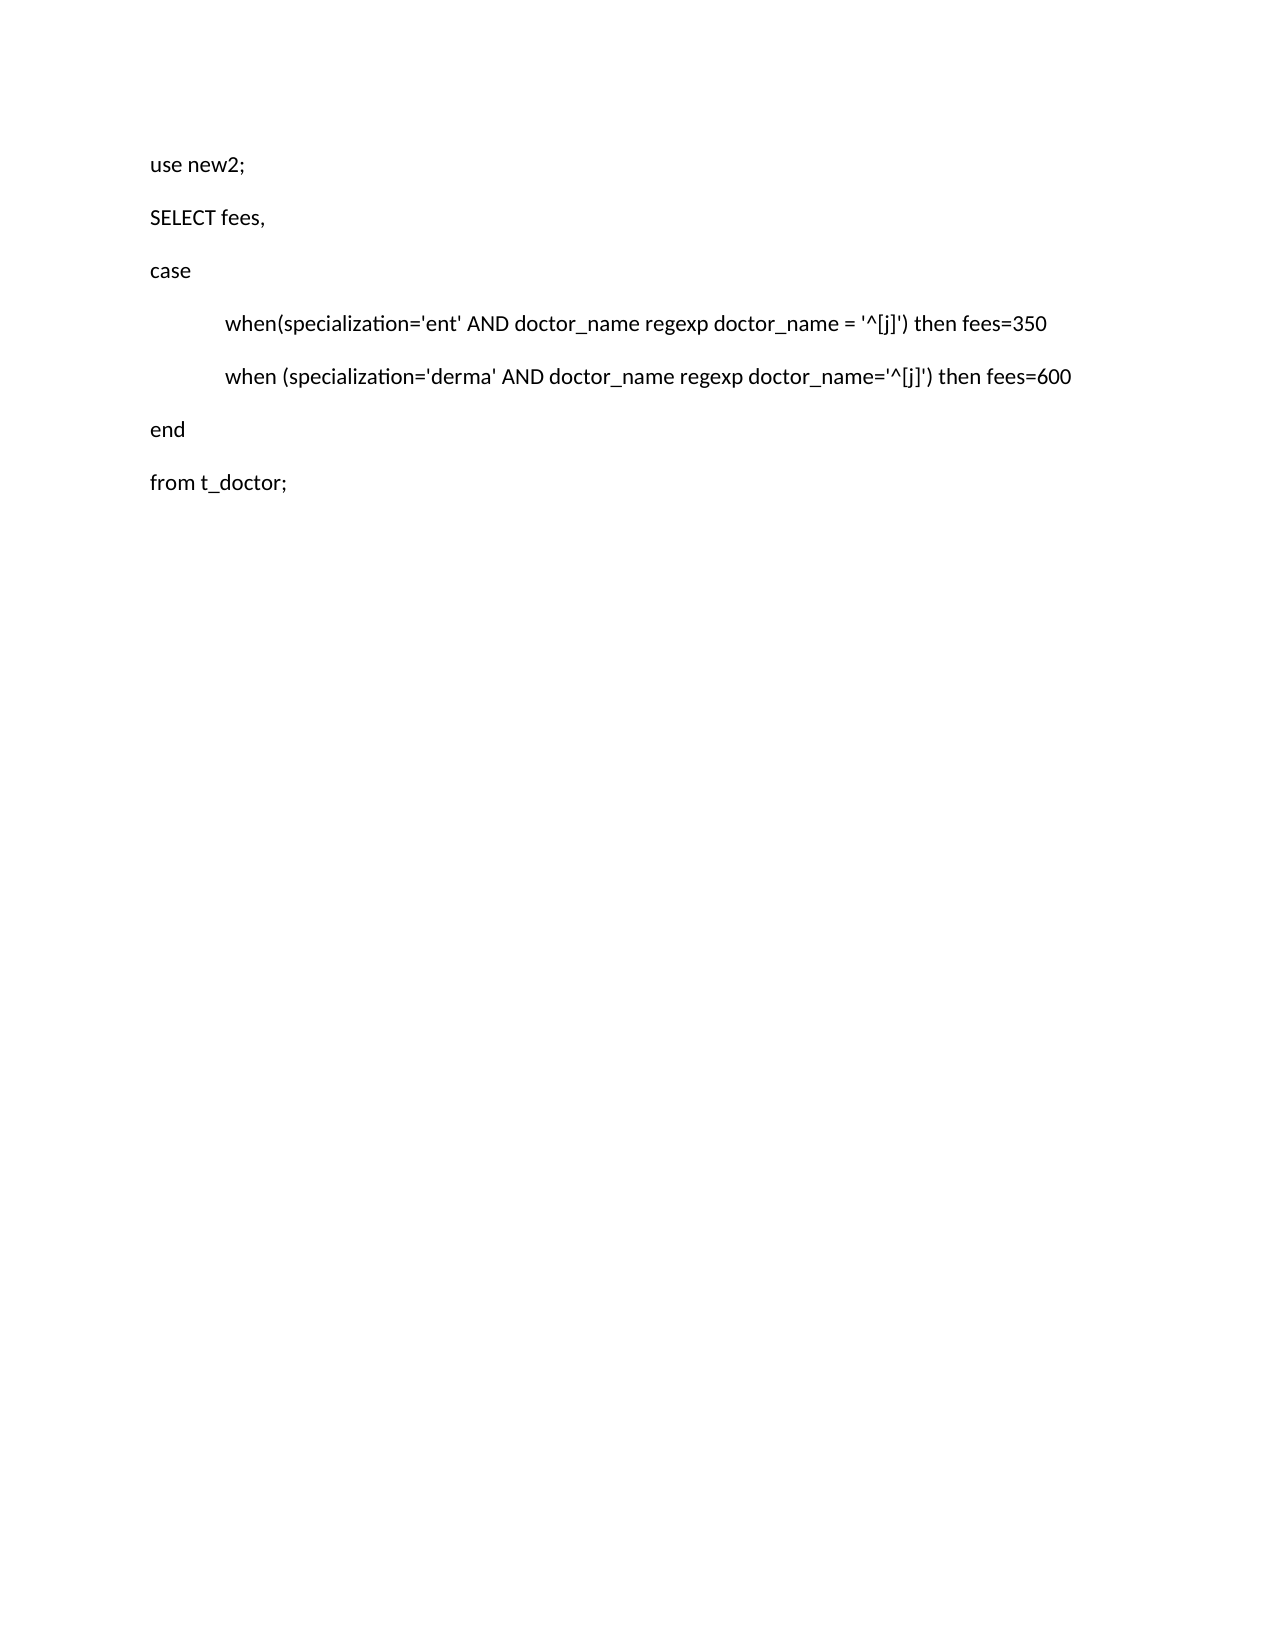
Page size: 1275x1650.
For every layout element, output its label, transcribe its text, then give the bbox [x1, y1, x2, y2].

text end [150, 415, 1125, 443]
text when (specialization='derma' AND doctor_name regexp doctor_name='^[j]') then fees=600 [150, 362, 1125, 390]
text case [150, 256, 1125, 284]
text SELECT fees, [150, 203, 1125, 231]
text when(specialization='ent' AND doctor_name regexp doctor_name = '^[j]') then fees=350 [150, 309, 1125, 337]
text from t_doctor; [150, 468, 1125, 496]
text use new2; [150, 150, 1125, 178]
